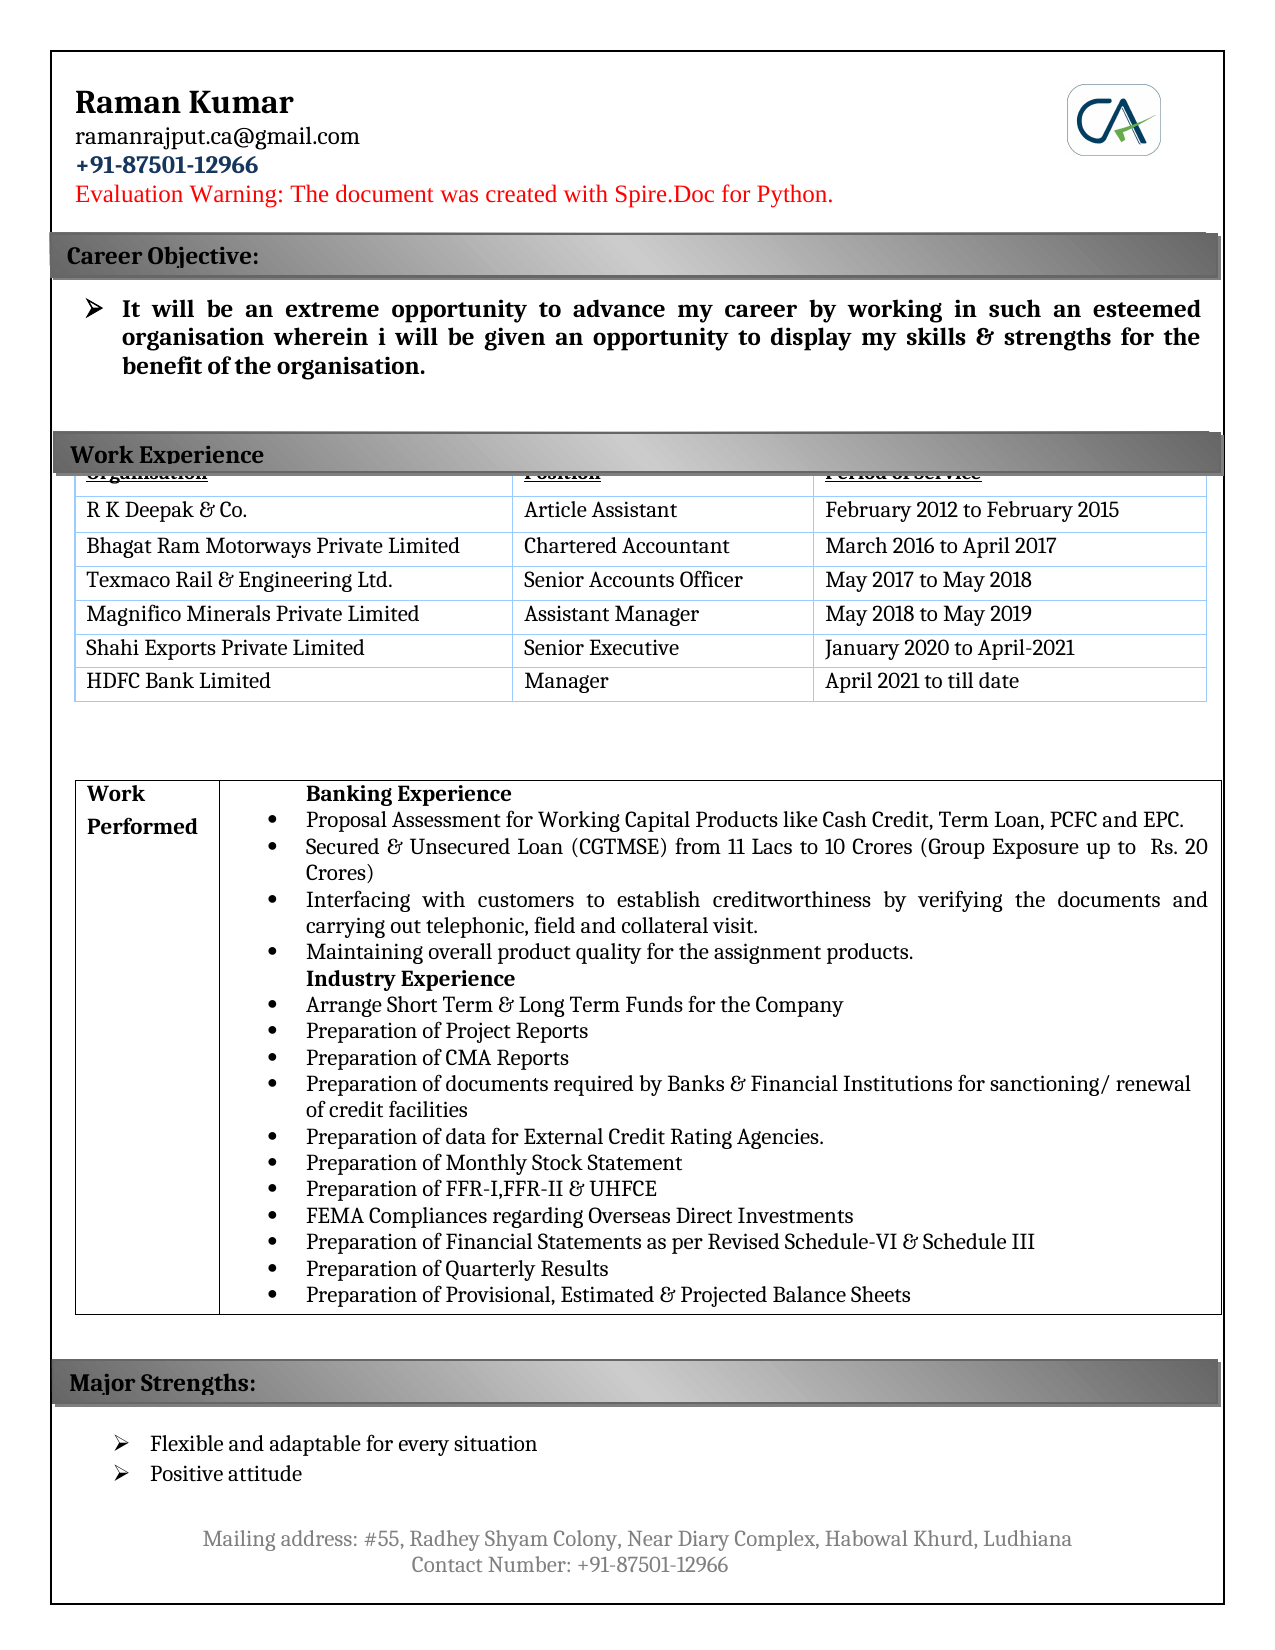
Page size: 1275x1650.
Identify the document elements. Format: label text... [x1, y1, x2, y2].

table_cell Texmaco Rail & Engineering Ltd. [76, 567, 512, 599]
table_cell May 2017 to May 2018 [814, 567, 1206, 599]
table_cell Senior Executive [513, 635, 813, 667]
table_cell Senior Accounts Officer [513, 567, 813, 599]
table_cell March 2016 to April 2017 [814, 533, 1206, 566]
table_header Banking Experience Proposal Assessment for Working Capital Products like Cash Credit, Term Loan, PCFC and EPC. Secured & Unsecured Loan (CGTMSE) from 11 Lacs to 10 Crores (Group Exposure up to Rs. 20 Crores) Interfacing with customers to establish creditworthiness by verifying the documents and carrying out telephonic, field and collateral visit. Maintaining overall product quality for the assignment products. Industry Experience Arrange Short Term & Long Term Funds for the Company Preparation of Project Reports Preparation of CMA Reports Preparation of documents required by Banks & Financial Institutions for sanctioning/ renewal of credit facilities Preparation of data for External Credit Rating Agencies. Preparation of Monthly Stock Statement Preparation of FFR-I,FFR-II & UHFCE FEMA Compliances regarding Overseas Direct Investments Preparation of Financial Statements as per Revised Schedule-VI & Schedule III Preparation of Quarterly Results Preparation of Provisional, Estimated & Projected Balance Sheets [220, 781, 1221, 1314]
table_cell R K Deepak & Co. [76, 497, 512, 532]
table_cell Chartered Accountant [513, 533, 813, 566]
table_cell Manager [513, 668, 813, 701]
table_cell Shahi Exports Private Limited [76, 635, 512, 667]
table_cell Assistant Manager [513, 601, 813, 633]
list Positive attitude [112, 1461, 1200, 1487]
table_cell February 2012 to February 2015 [814, 497, 1206, 532]
text Evaluation Warning: The document was created with Spire.Doc for Python. [75, 179, 1200, 208]
table_header Period of Service [814, 476, 1206, 496]
list It will be an extreme opportunity to advance my career by working in such an esteemed organisation wherein i will be given an opportunity to display my skills & strengths for the benefit of the organisation. [84, 294, 1202, 381]
list Flexible and adaptable for every situation [112, 1431, 1200, 1457]
table_cell Magnifico Minerals Private Limited [76, 601, 512, 633]
table_header Organisation [76, 476, 512, 496]
table_cell Bhagat Ram Motorways Private Limited [76, 533, 512, 566]
table_cell Article Assistant [513, 497, 813, 532]
picture [1067, 84, 1161, 156]
table_cell January 2020 to April-2021 [814, 635, 1206, 667]
table_cell May 2018 to May 2019 [814, 601, 1206, 633]
table_header Position [513, 476, 813, 496]
table_header Work Performed [76, 781, 219, 1314]
table_cell April 2021 to till date [814, 668, 1206, 701]
table_cell HDFC Bank Limited [76, 668, 512, 701]
